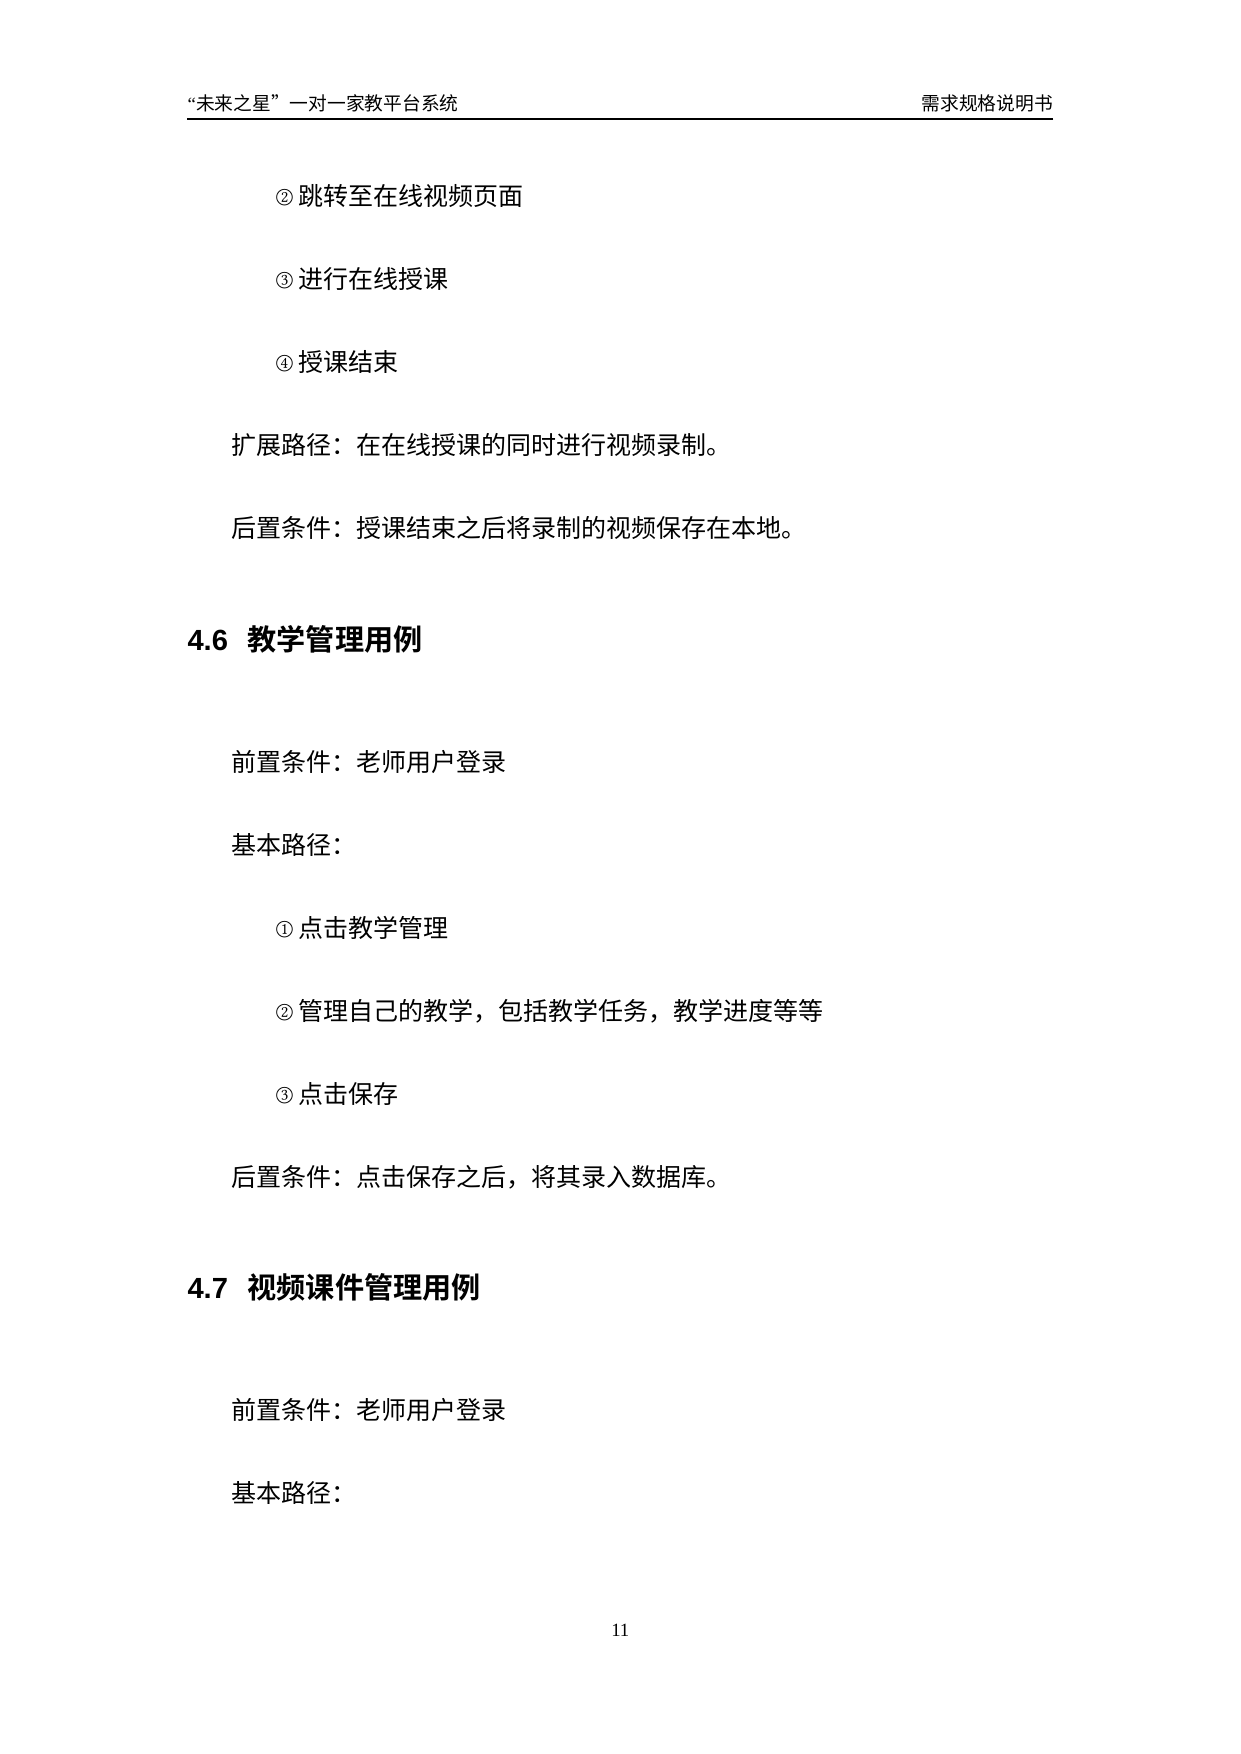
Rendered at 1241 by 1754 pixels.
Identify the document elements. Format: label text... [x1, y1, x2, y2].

subtitle 视频课件管理用例 [187, 1253, 1053, 1318]
subtitle 教学管理用例 [187, 605, 1053, 670]
text 基本路径： [231, 811, 1053, 876]
text 前置条件：老师用户登录 [231, 1376, 1053, 1441]
text ②管理自己的教学，包括教学任务，教学进度等等 [231, 977, 1053, 1042]
text ③进行在线授课 [231, 245, 1053, 310]
text ③点击保存 [231, 1060, 1053, 1125]
text 后置条件：点击保存之后，将其录入数据库。 [231, 1143, 1053, 1208]
text ②跳转至在线视频页面 [231, 162, 1053, 227]
text 前置条件：老师用户登录 [231, 728, 1053, 793]
text 扩展路径：在在线授课的同时进行视频录制。 [231, 411, 1053, 476]
text ①点击教学管理 [231, 894, 1053, 959]
text 基本路径： [231, 1459, 1053, 1524]
text 后置条件：授课结束之后将录制的视频保存在本地。 [231, 494, 1053, 559]
text ④授课结束 [231, 328, 1053, 393]
